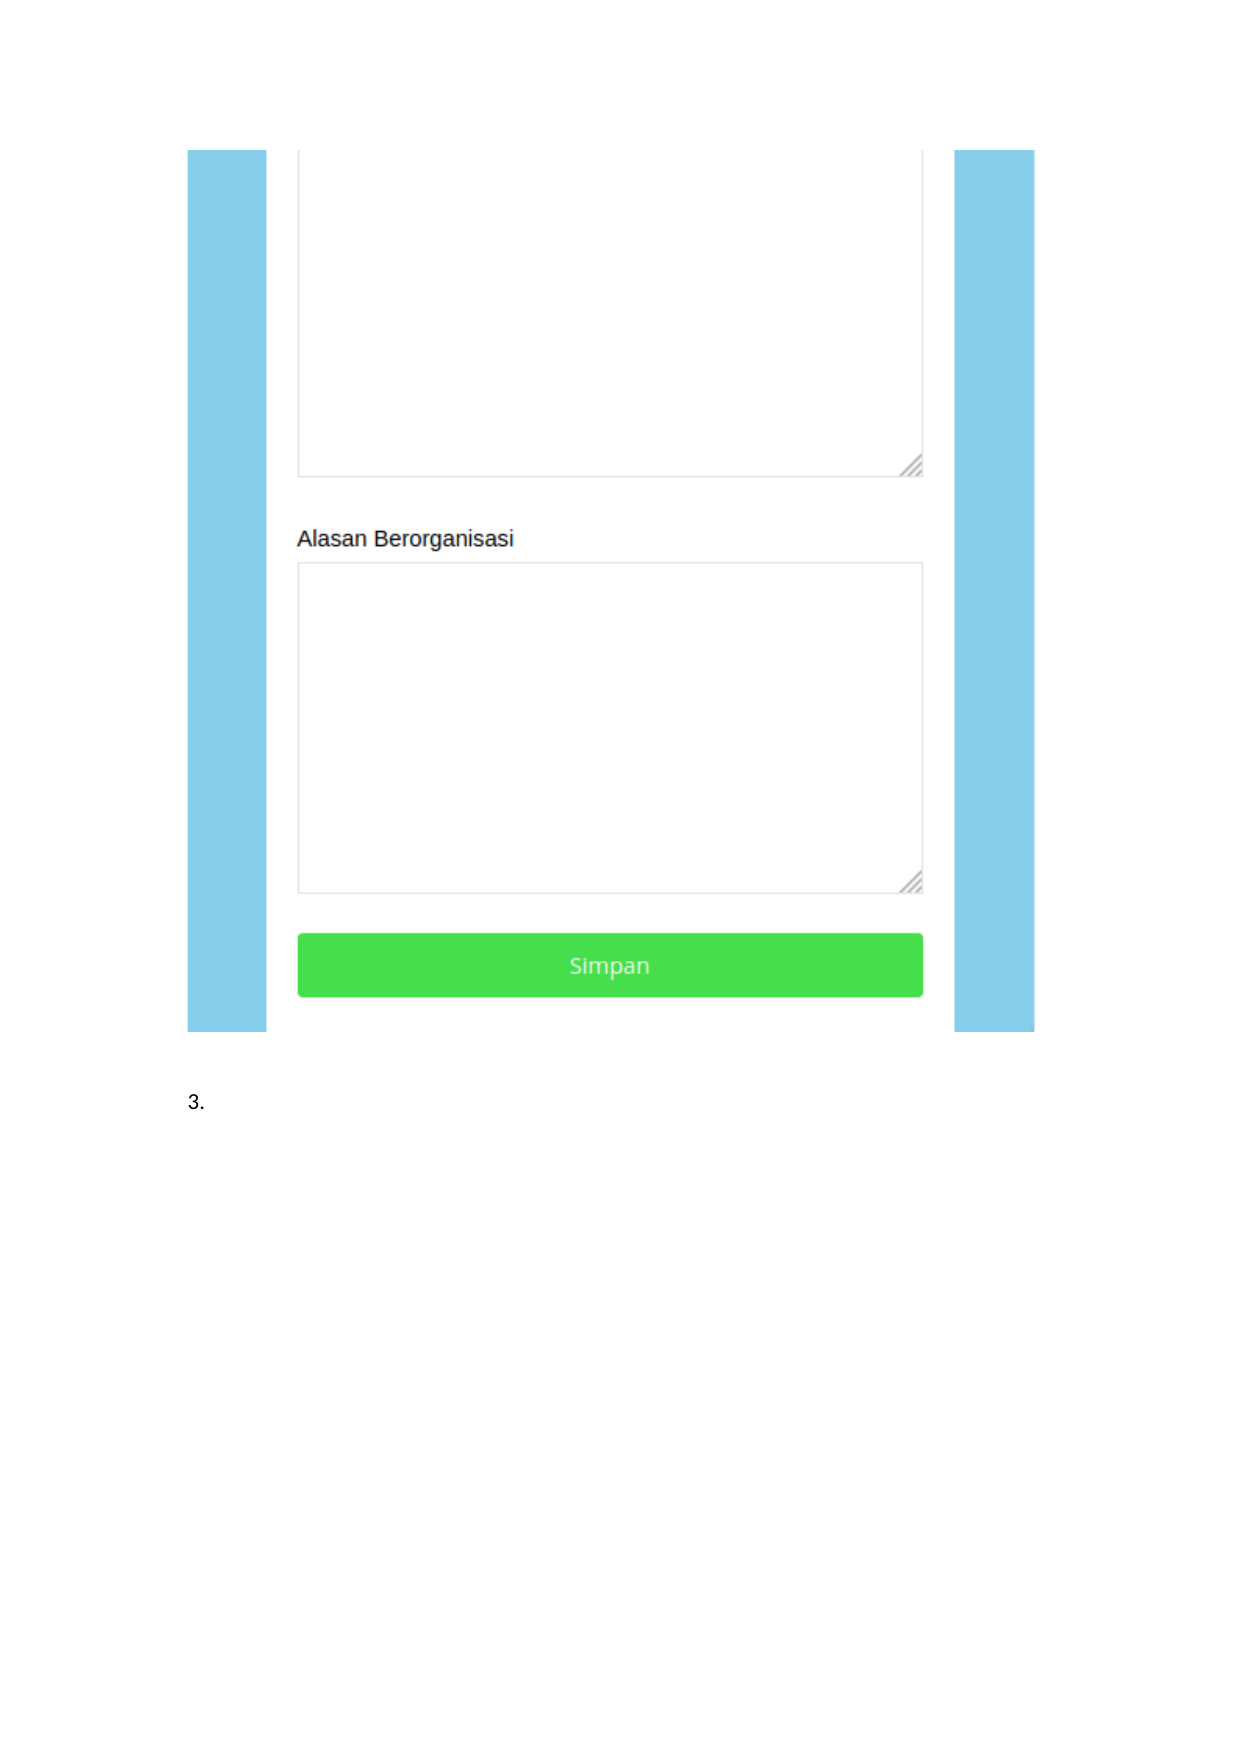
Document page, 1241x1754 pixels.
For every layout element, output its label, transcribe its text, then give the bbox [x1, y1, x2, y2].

list 3. [187, 1087, 1053, 1115]
picture [187, 150, 1036, 1032]
